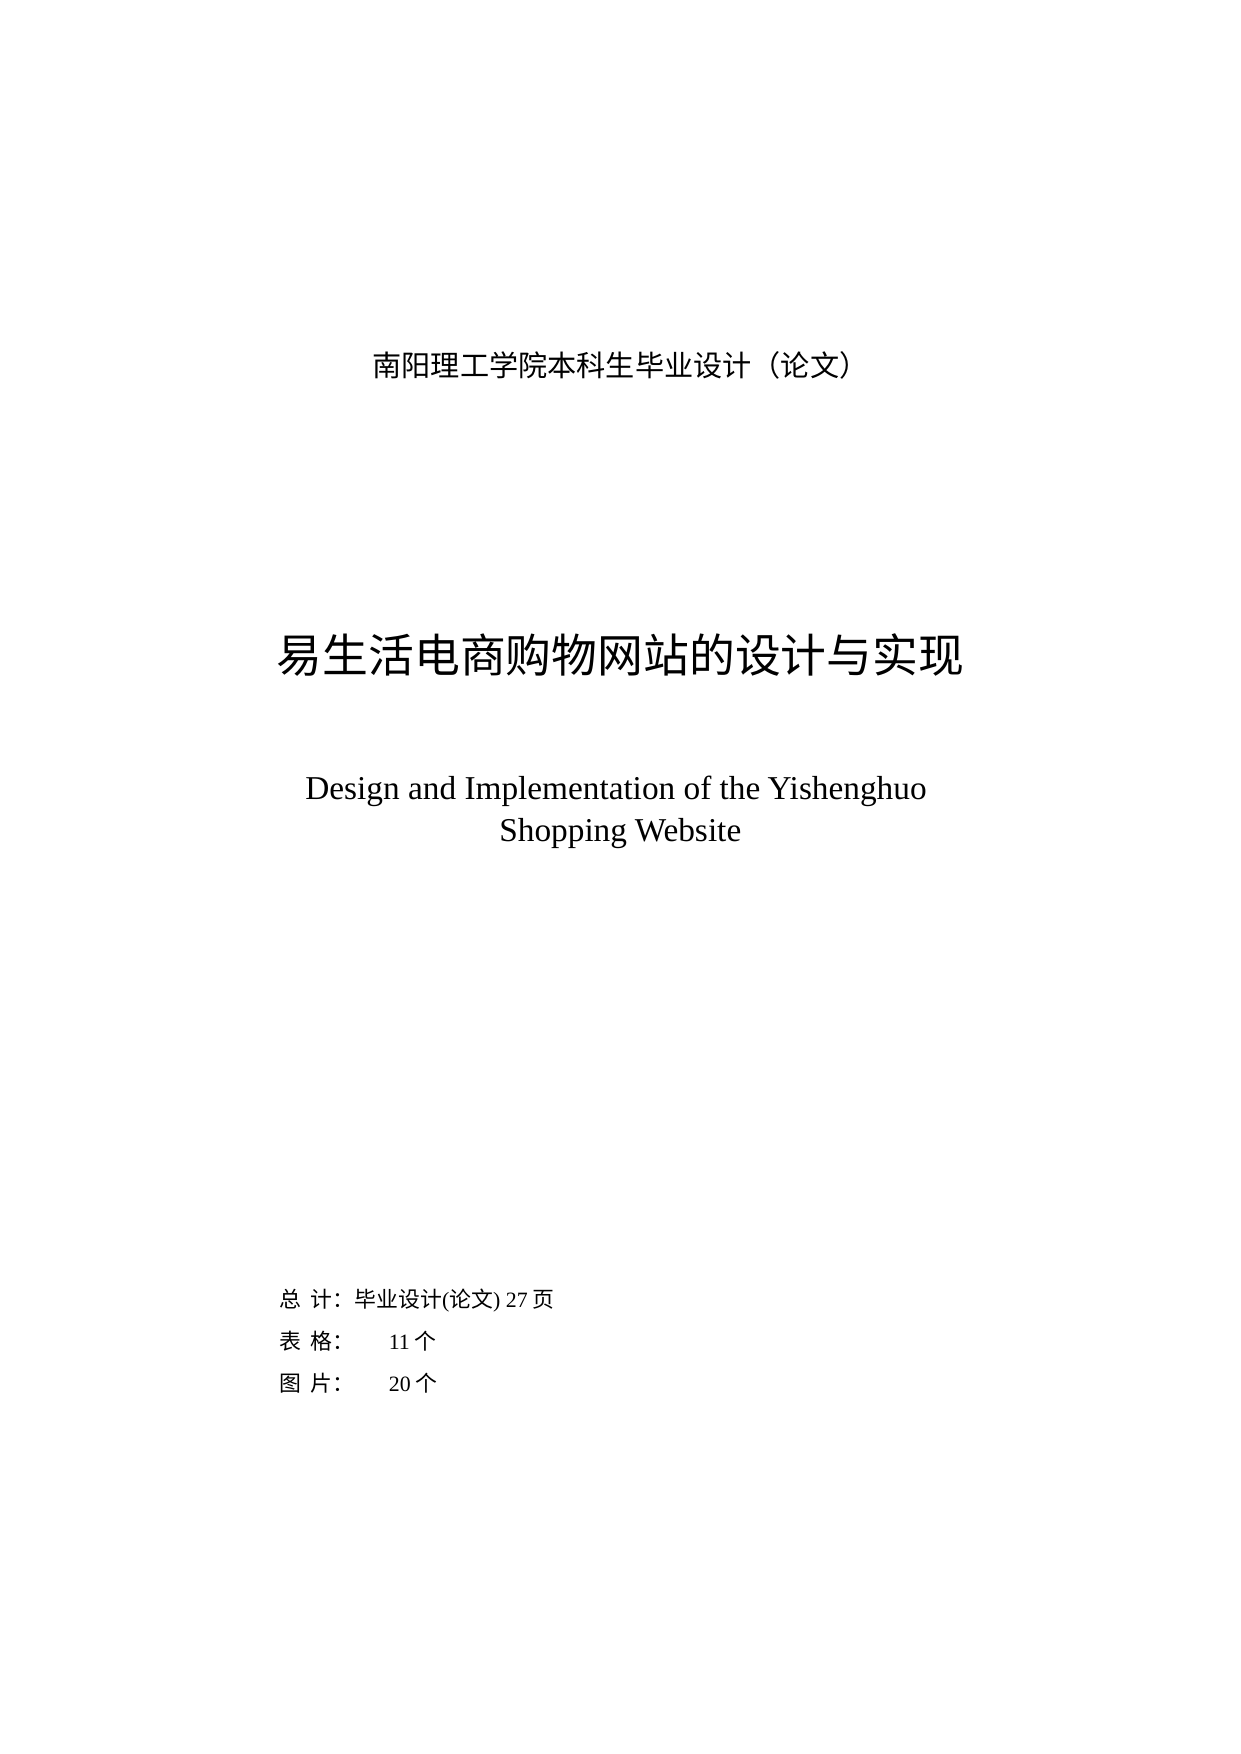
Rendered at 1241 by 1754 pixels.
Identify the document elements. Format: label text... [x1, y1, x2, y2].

text 表 格： 11个 [279, 1316, 1092, 1358]
text Design and Implementation of the Yishenghuo Shopping Website [148, 766, 1092, 849]
text 总 计：毕业设计(论文) 27页 [279, 1274, 1092, 1316]
text 南阳理工学院本科生毕业设计（论文） [148, 343, 1092, 384]
text 图 片： 20个 [279, 1358, 1092, 1399]
text 易生活电商购物网站的设计与实现 [148, 639, 1092, 681]
